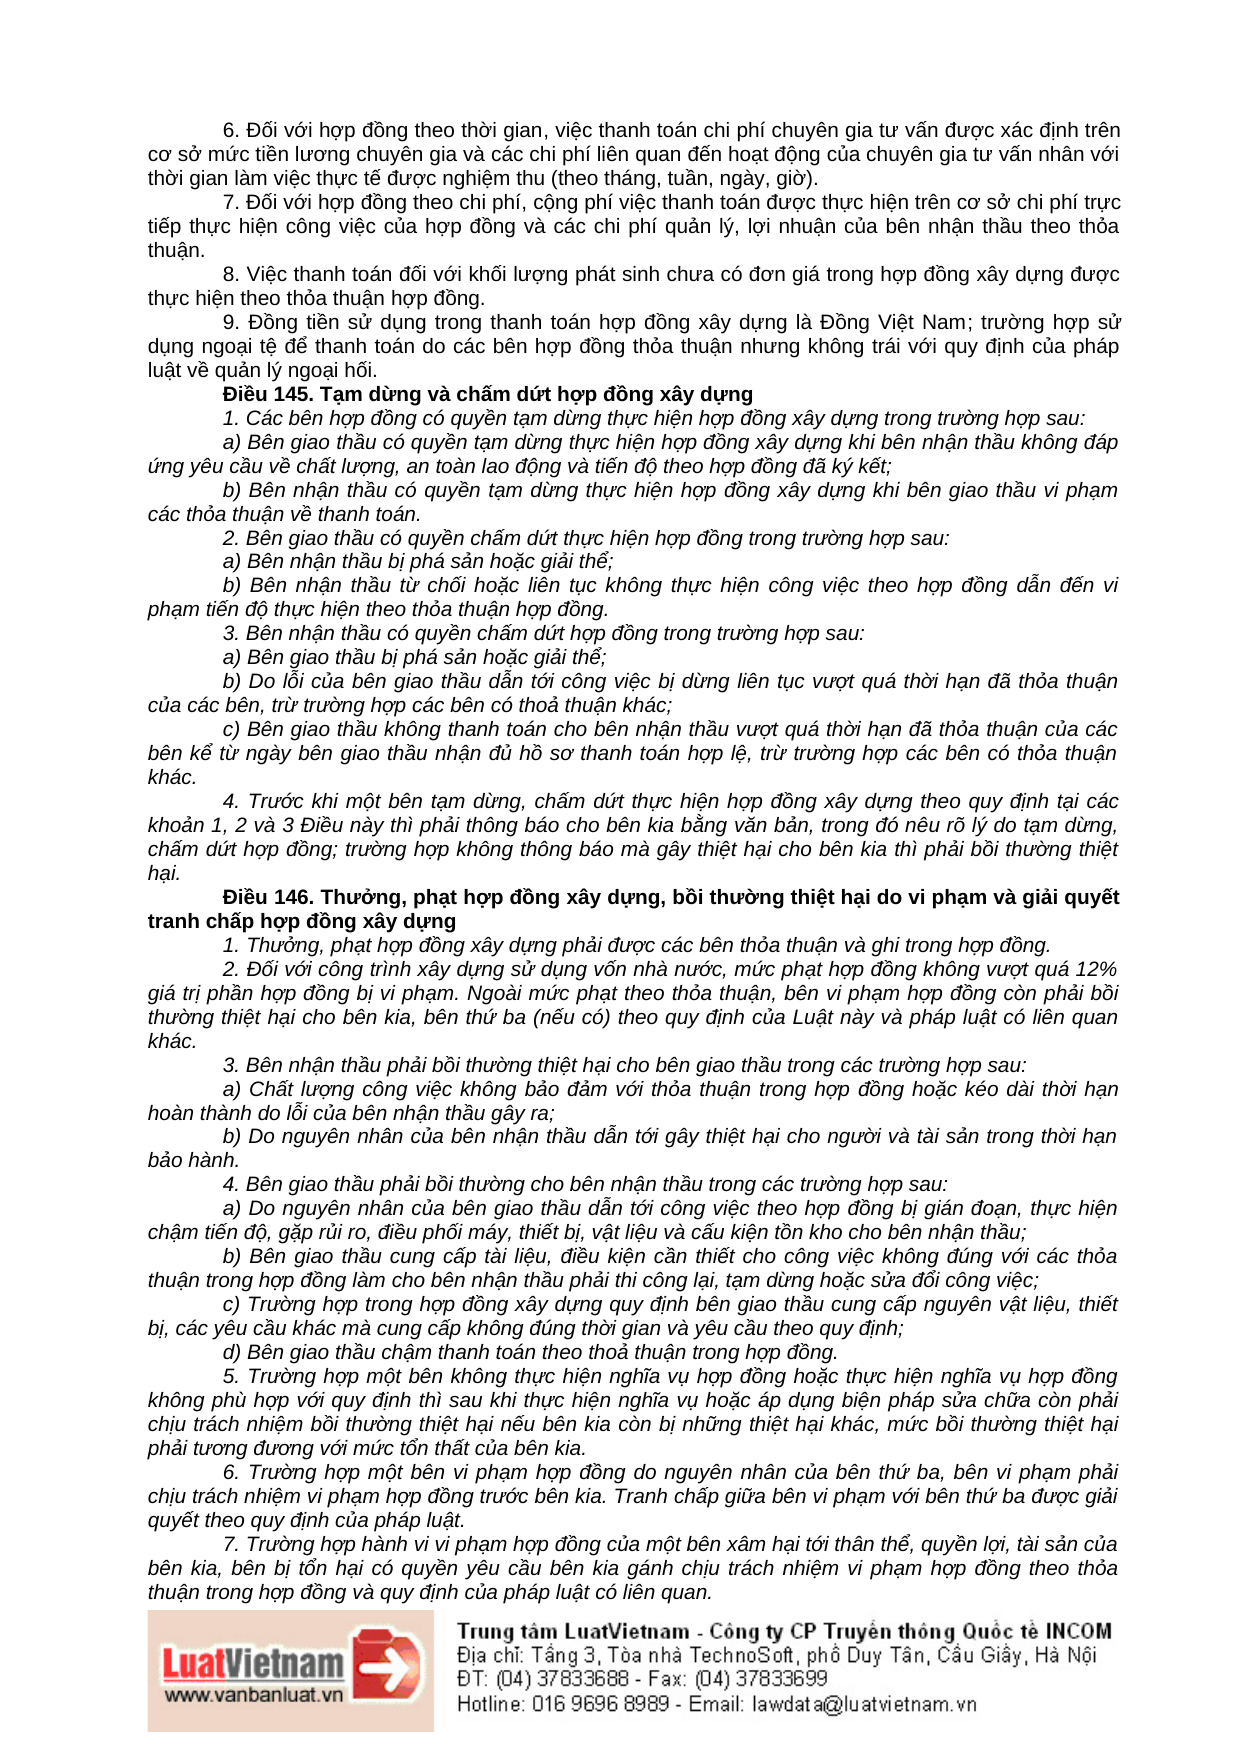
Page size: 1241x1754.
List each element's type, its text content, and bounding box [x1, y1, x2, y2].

text Điều 146. Thưởng, phạt hợp đồng xây dựng, bồi thường thiệt hại do vi phạm và giải quyết tranh chấp hợp đồng xây dựng [148, 885, 1122, 933]
subtitle 3. Bên nhận thầu phải bồi thường thiệt hại cho bên giao thầu trong các trường hợp sau: [148, 1052, 1122, 1076]
subtitle 1. Thưởng, phạt hợp đồng xây dựng phải được các bên thỏa thuận và ghi trong hợp đồng. [148, 933, 1122, 957]
picture [147, 1610, 1122, 1732]
subtitle 3. Bên nhận thầu có quyền chấm dứt hợp đồng trong trường hợp sau: [148, 621, 1122, 645]
subtitle a) Bên nhận thầu bị phá sản hoặc giải thể; [148, 549, 1122, 573]
subtitle d) Bên giao thầu chậm thanh toán theo thoả thuận trong hợp đồng. [148, 1340, 1122, 1364]
subtitle b) Do nguyên nhân của bên nhận thầu dẫn tới gây thiệt hại cho người và tài sản trong thời hạn bảo hành. [148, 1124, 1122, 1172]
subtitle 6. Trường hợp một bên vi phạm hợp đồng do nguyên nhân của bên thứ ba, bên vi phạm phải chịu trách nhiệm vi phạm hợp đồng trước bên kia. Tranh chấp giữa bên vi phạm với bên thứ ba được giải quyết theo quy định của pháp luật. [148, 1460, 1122, 1532]
subtitle b) Bên nhận thầu từ chối hoặc liên tục không thực hiện công việc theo hợp đồng dẫn đến vi phạm tiến độ thực hiện theo thỏa thuận hợp đồng. [148, 573, 1122, 621]
text 7. Đối với hợp đồng theo chi phí, cộng phí việc thanh toán được thực hiện trên cơ sở chi phí trực tiếp thực hiện công việc của hợp đồng và các chi phí quản lý, lợi nhuận của bên nhận thầu theo thỏa thuận. [148, 190, 1122, 262]
subtitle 2. Bên giao thầu có quyền chấm dứt thực hiện hợp đồng trong trường hợp sau: [148, 525, 1122, 549]
subtitle b) Do lỗi của bên giao thầu dẫn tới công việc bị dừng liên tục vượt quá thời hạn đã thỏa thuận của các bên, trừ trường hợp các bên có thoả thuận khác; [148, 669, 1122, 717]
subtitle a) Bên giao thầu bị phá sản hoặc giải thể; [148, 645, 1122, 669]
text 8. Việc thanh toán đối với khối lượng phát sinh chưa có đơn giá trong hợp đồng xây dựng được thực hiện theo thỏa thuận hợp đồng. [148, 262, 1122, 310]
subtitle 5. Trường hợp một bên không thực hiện nghĩa vụ hợp đồng hoặc thực hiện nghĩa vụ hợp đồng không phù hợp với quy định thì sau khi thực hiện nghĩa vụ hoặc áp dụng biện pháp sửa chữa còn phải chịu trách nhiệm bồi thường thiệt hại nếu bên kia còn bị những thiệt hại khác, mức bồi thường thiệt hại phải tương đương với mức tổn thất của bên kia. [148, 1364, 1122, 1460]
subtitle 4. Trước khi một bên tạm dừng, chấm dứt thực hiện hợp đồng xây dựng theo quy định tại các khoản 1, 2 và 3 Điều này thì phải thông báo cho bên kia bằng văn bản, trong đó nêu rõ lý do tạm dừng, chấm dứt hợp đồng; trường hợp không thông báo mà gây thiệt hại cho bên kia thì phải bồi thường thiệt hại. [148, 789, 1122, 885]
subtitle b) Bên giao thầu cung cấp tài liệu, điều kiện cần thiết cho công việc không đúng với các thỏa thuận trong hợp đồng làm cho bên nhận thầu phải thi công lại, tạm dừng hoặc sửa đổi công việc; [148, 1244, 1122, 1292]
subtitle 7. Trường hợp hành vi vi phạm hợp đồng của một bên xâm hại tới thân thể, quyền lợi, tài sản của bên kia, bên bị tổn hại có quyền yêu cầu bên kia gánh chịu trách nhiệm vi phạm hợp đồng theo thỏa thuận trong hợp đồng và quy định của pháp luật có liên quan. [148, 1532, 1122, 1603]
subtitle a) Bên giao thầu có quyền tạm dừng thực hiện hợp đồng xây dựng khi bên nhận thầu không đáp ứng yêu cầu về chất lượng, an toàn lao động và tiến độ theo hợp đồng đã ký kết; [148, 429, 1122, 477]
subtitle c) Trường hợp trong hợp đồng xây dựng quy định bên giao thầu cung cấp nguyên vật liệu, thiết bị, các yêu cầu khác mà cung cấp không đúng thời gian và yêu cầu theo quy định; [148, 1292, 1122, 1340]
text Điều 145. Tạm dừng và chấm dứt hợp đồng xây dựng [148, 382, 1122, 406]
subtitle a) Chất lượng công việc không bảo đảm với thỏa thuận trong hợp đồng hoặc kéo dài thời hạn hoàn thành do lỗi của bên nhận thầu gây ra; [148, 1076, 1122, 1124]
text 9. Đồng tiền sử dụng trong thanh toán hợp đồng xây dựng là Đồng Việt Nam; trường hợp sử dụng ngoại tệ để thanh toán do các bên hợp đồng thỏa thuận nhưng không trái với quy định của pháp luật về quản lý ngoại hối. [148, 310, 1122, 382]
text 6. Đối với hợp đồng theo thời gian, việc thanh toán chi phí chuyên gia tư vấn được xác định trên cơ sở mức tiền lương chuyên gia và các chi phí liên quan đến hoạt động của chuyên gia tư vấn nhân với thời gian làm việc thực tế được nghiệm thu (theo tháng, tuần, ngày, giờ). [148, 118, 1122, 190]
subtitle 2. Đối với công trình xây dựng sử dụng vốn nhà nước, mức phạt hợp đồng không vượt quá 12% giá trị phần hợp đồng bị vi phạm. Ngoài mức phạt theo thỏa thuận, bên vi phạm hợp đồng còn phải bồi thường thiệt hại cho bên kia, bên thứ ba (nếu có) theo quy định của Luật này và pháp luật có liên quan khác. [148, 957, 1122, 1052]
subtitle a) Do nguyên nhân của bên giao thầu dẫn tới công việc theo hợp đồng bị gián đoạn, thực hiện chậm tiến độ, gặp rủi ro, điều phối máy, thiết bị, vật liệu và cấu kiện tồn kho cho bên nhận thầu; [148, 1196, 1122, 1244]
subtitle c) Bên giao thầu không thanh toán cho bên nhận thầu vượt quá thời hạn đã thỏa thuận của các bên kể từ ngày bên giao thầu nhận đủ hồ sơ thanh toán hợp lệ, trừ trường hợp các bên có thỏa thuận khác. [148, 717, 1122, 789]
subtitle 4. Bên giao thầu phải bồi thường cho bên nhận thầu trong các trường hợp sau: [148, 1172, 1122, 1196]
subtitle b) Bên nhận thầu có quyền tạm dừng thực hiện hợp đồng xây dựng khi bên giao thầu vi phạm các thỏa thuận về thanh toán. [148, 477, 1122, 525]
subtitle 1. Các bên hợp đồng có quyền tạm dừng thực hiện hợp đồng xây dựng trong trường hợp sau: [148, 406, 1122, 429]
